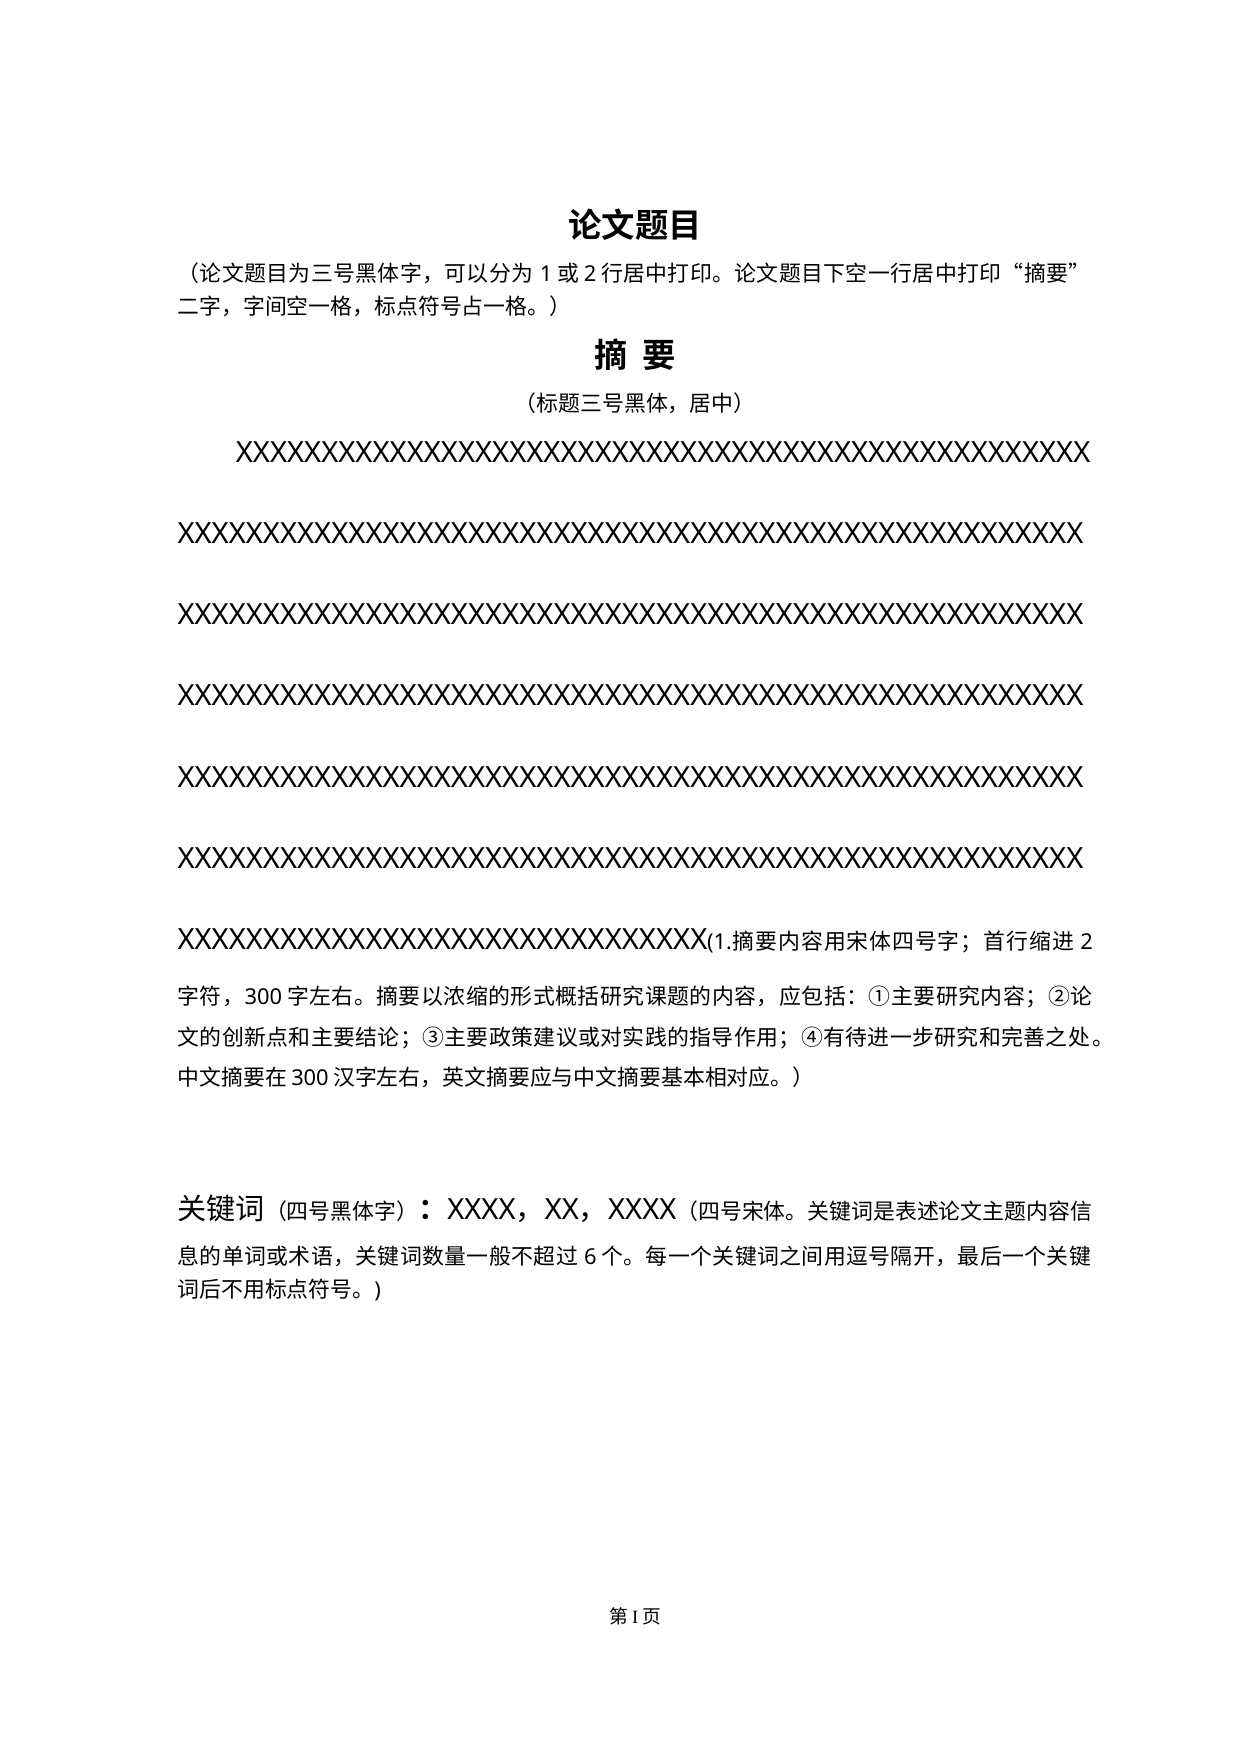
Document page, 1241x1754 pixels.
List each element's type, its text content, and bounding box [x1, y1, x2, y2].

text 论文题目 [177, 191, 1093, 256]
text （标题三号黑体，居中） [177, 386, 1093, 418]
text 摘 要 [177, 321, 1093, 386]
text （论文题目为三号黑体字，可以分为1或2行居中打印。论文题目下空一行居中打印“摘要”二字，字间空一格，标点符号占一格。） [177, 256, 1093, 321]
text XXXXXXXXXXXXXXXXXXXXXXXXXXXXXXXXXXXXXXXXXXXXXXXXXXXXXXXXXXXXXXXXXXXXXXXXXXXXXXXXXXXXXXXXXXXXXXXXXXXXXXXXXXXXXXXXXXXXXXXXXXXXXXXXXXXXXXXXXXXXXXXXXXXXXXXXXXXXXXXXXXXXXXXXXXXXXXXXXXXXXXXXXXXXXXXXXXXXXXXXXXXXXXXXXXXXXXXXXXXXXXXXXXXXXXXXXXXXXXXXXXXXXXXXXXXXXXXXXXXXXXXXXXXXXXXXXXXXXXXXXXXXXXXXXXXXXXXXXXXXXXXXXXXXXXXXXXXXXXXXXXXXXXXXXXXXXXXXXXXXXXXXXX(1.摘要内容用宋体四号字；首行缩进2字符，300字左右。摘要以浓缩的形式概括研究课题的内容，应包括：①主要研究内容；②论文的创新点和主要结论；③主要政策建议或对实践的指导作用；④有待进一步研究和完善之处。中文摘要在300汉字左右，英文摘要应与中文摘要基本相对应。） [177, 418, 1093, 1093]
text 关键词（四号黑体字）：XXXX，XX，XXXX（四号宋体。关键词是表述论文主题内容信息的单词或术语，关键词数量一般不超过6个。每一个关键词之间用逗号隔开，最后一个关键词后不用标点符号。) [177, 1174, 1093, 1304]
